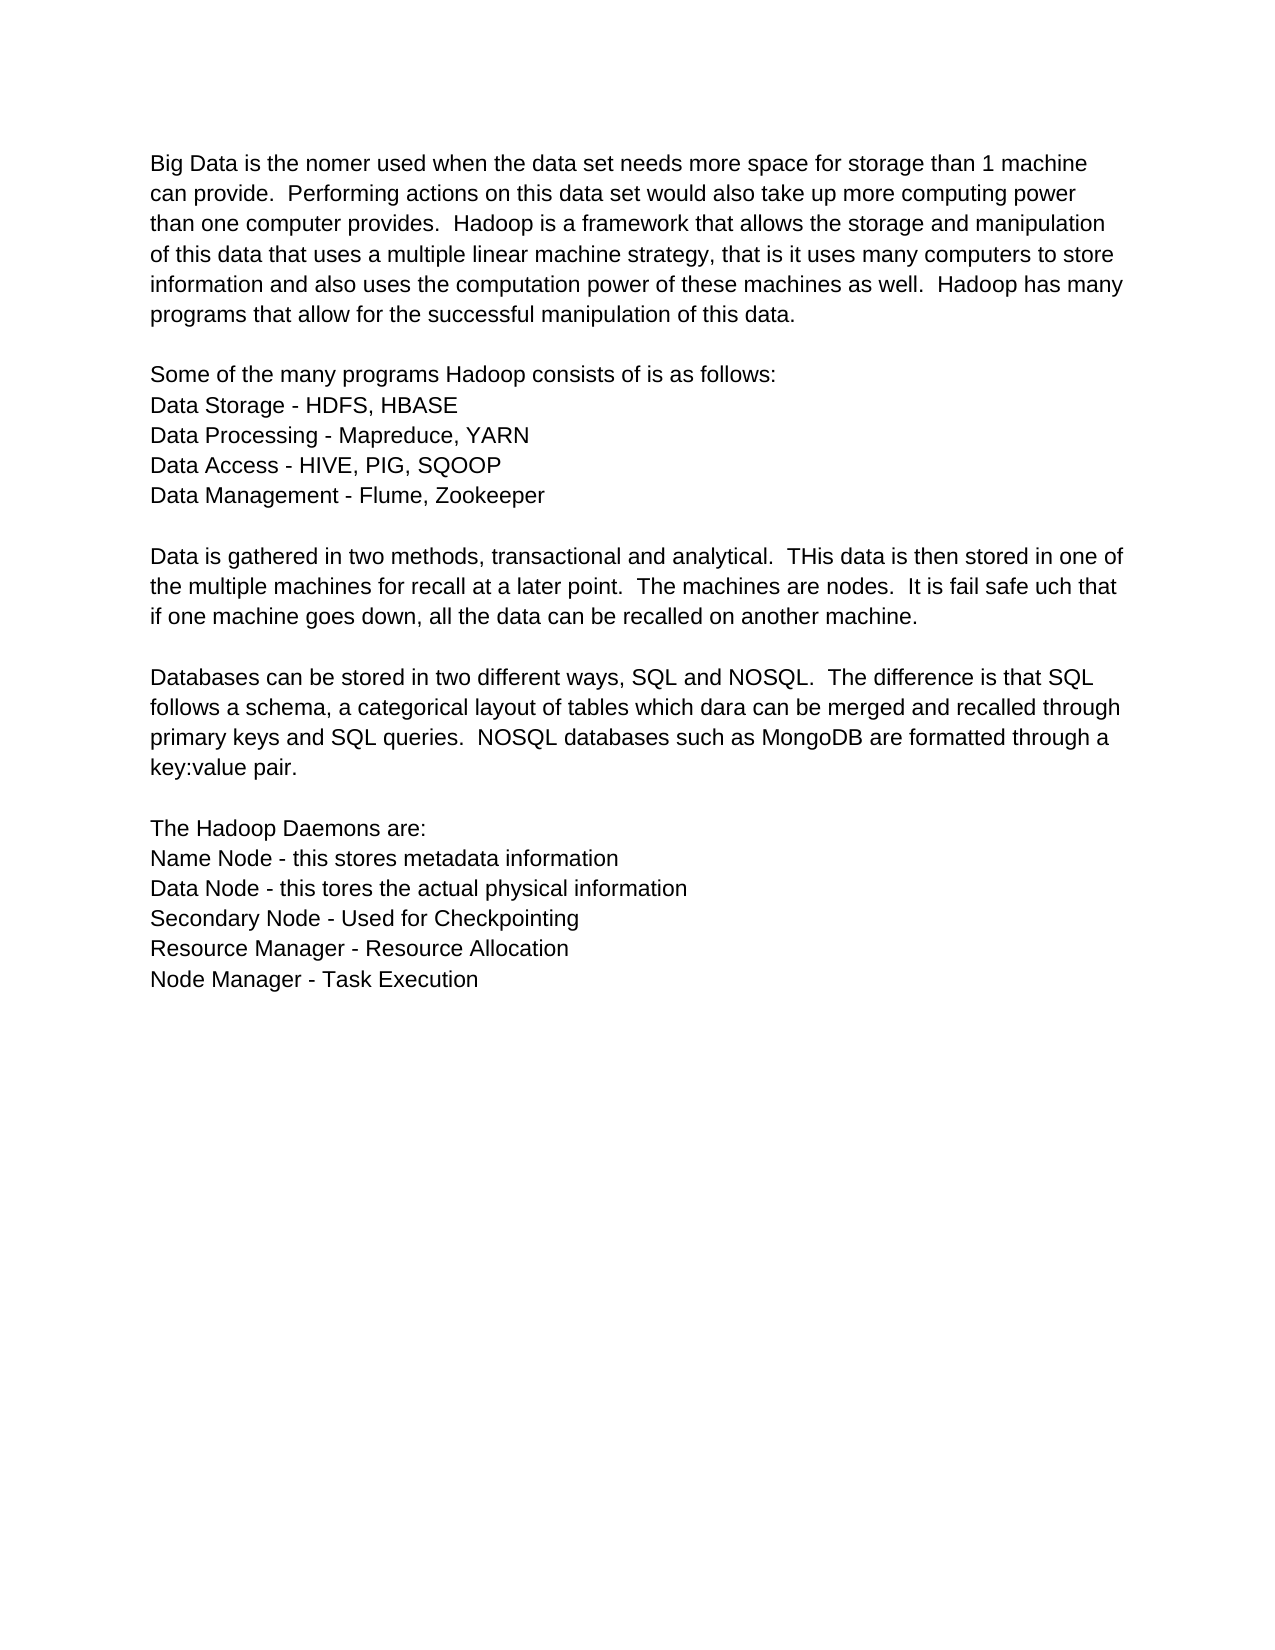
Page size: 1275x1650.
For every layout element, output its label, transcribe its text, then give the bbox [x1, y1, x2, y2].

text Data Processing - Mapreduce, YARN [150, 422, 1125, 448]
text Secondary Node - Used for Checkpointing [150, 905, 1125, 932]
text Data Storage - HDFS, HBASE [150, 392, 1125, 418]
text Data Management - Flume, Zookeeper [150, 482, 1125, 509]
text Some of the many programs Hadoop consists of is as follows: [150, 361, 1125, 388]
text Node Manager - Task Execution [150, 966, 1125, 992]
text Big Data is the nomer used when the data set needs more space for storage than 1 machine can provide. Performing actions on this data set would also take up more computing power than one computer provides. Hadoop is a framework that allows the storage and manipulation of this data that uses a multiple linear machine strategy, that is it uses many computers to store information and also uses the computation power of these machines as well. Hadoop has many programs that allow for the successful manipulation of this data. [150, 150, 1125, 327]
text Data Node - this tores the actual physical information [150, 875, 1125, 901]
text Data Access - HIVE, PIG, SQOOP [150, 452, 1125, 478]
text The Hadoop Daemons are: [150, 814, 1125, 841]
text Databases can be stored in two different ways, SQL and NOSQL. The difference is that SQL follows a schema, a categorical layout of tables which dara can be merged and recalled through primary keys and SQL queries. NOSQL databases such as MongoDB are formatted through a key:value pair. [150, 663, 1125, 781]
text Name Node - this stores metadata information [150, 845, 1125, 871]
text Data is gathered in two methods, transactional and analytical. THis data is then stored in one of the multiple machines for recall at a later point. The machines are nodes. It is fail safe uch that if one machine goes down, all the data can be recalled on another machine. [150, 543, 1125, 629]
text Resource Manager - Resource Allocation [150, 935, 1125, 962]
